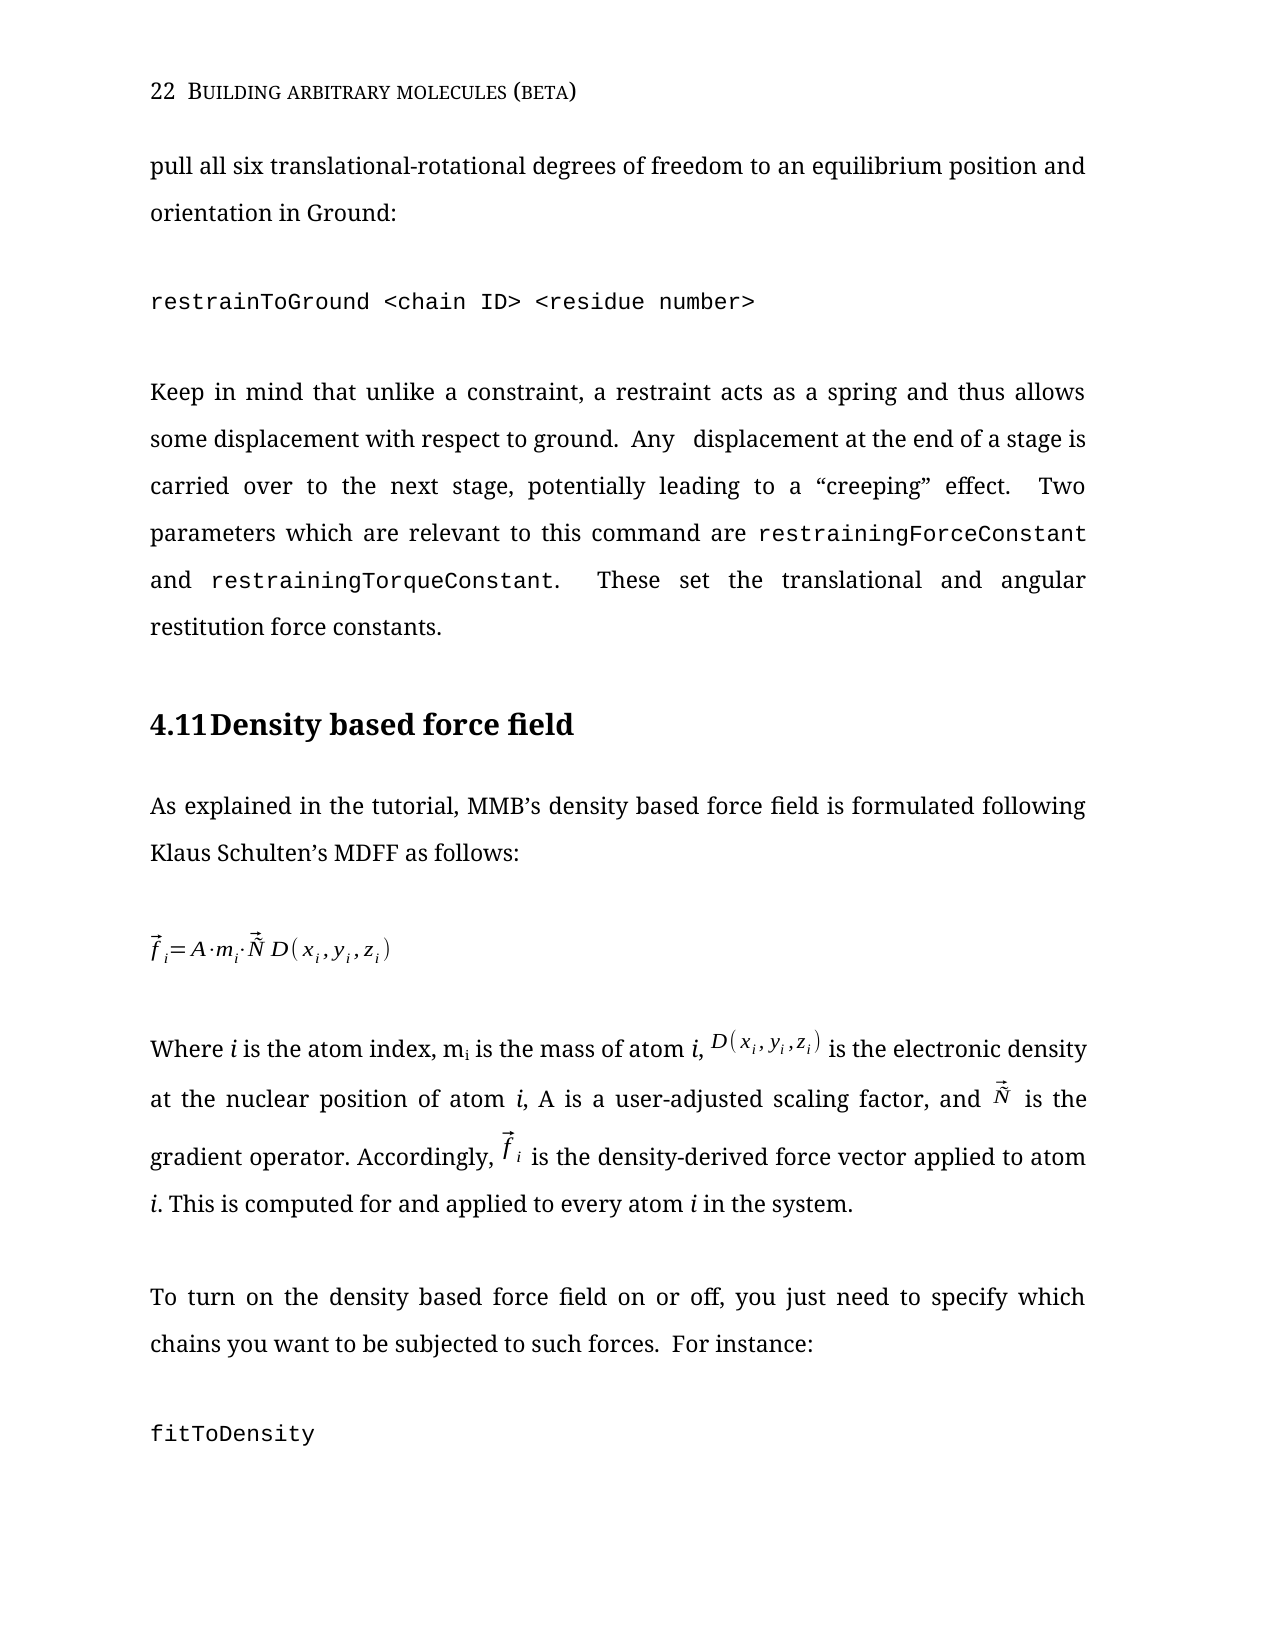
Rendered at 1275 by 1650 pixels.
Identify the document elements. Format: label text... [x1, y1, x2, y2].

text Where i is the atom index, mi is the mass of atom i, is the electronic density at the nuclear position of atom i, A is a user-adjusted scaling factor, and is the gradient operator. Accordingly, is the density-derived force vector applied to atom i. This is computed for and applied to every atom i in the system. [150, 1029, 1087, 1219]
text To turn on the density based force field on or off, you just need to specify which chains you want to be subjected to such forces. For instance: [150, 1281, 1087, 1359]
text As explained in the tutorial, MMB’s density based force field is formulated following Klaus Schulten’s MDFF as follows: [150, 790, 1087, 868]
text Keep in mind that unlike a constraint, a restraint acts as a spring and thus allows some displacement with respect to ground. Any displacement at the end of a stage is carried over to the next stage, potentially leading to a “creeping” effect. Two parameters which are relevant to this command are restrainingForceConstant and restrainingTorqueConstant. These set the translational and angular restitution force constants. [150, 376, 1087, 642]
text restrainToGround <chain ID> <residue number> [150, 291, 1087, 317]
text fitToDensity [150, 1422, 1087, 1448]
subtitle Density based force field [150, 705, 1087, 744]
